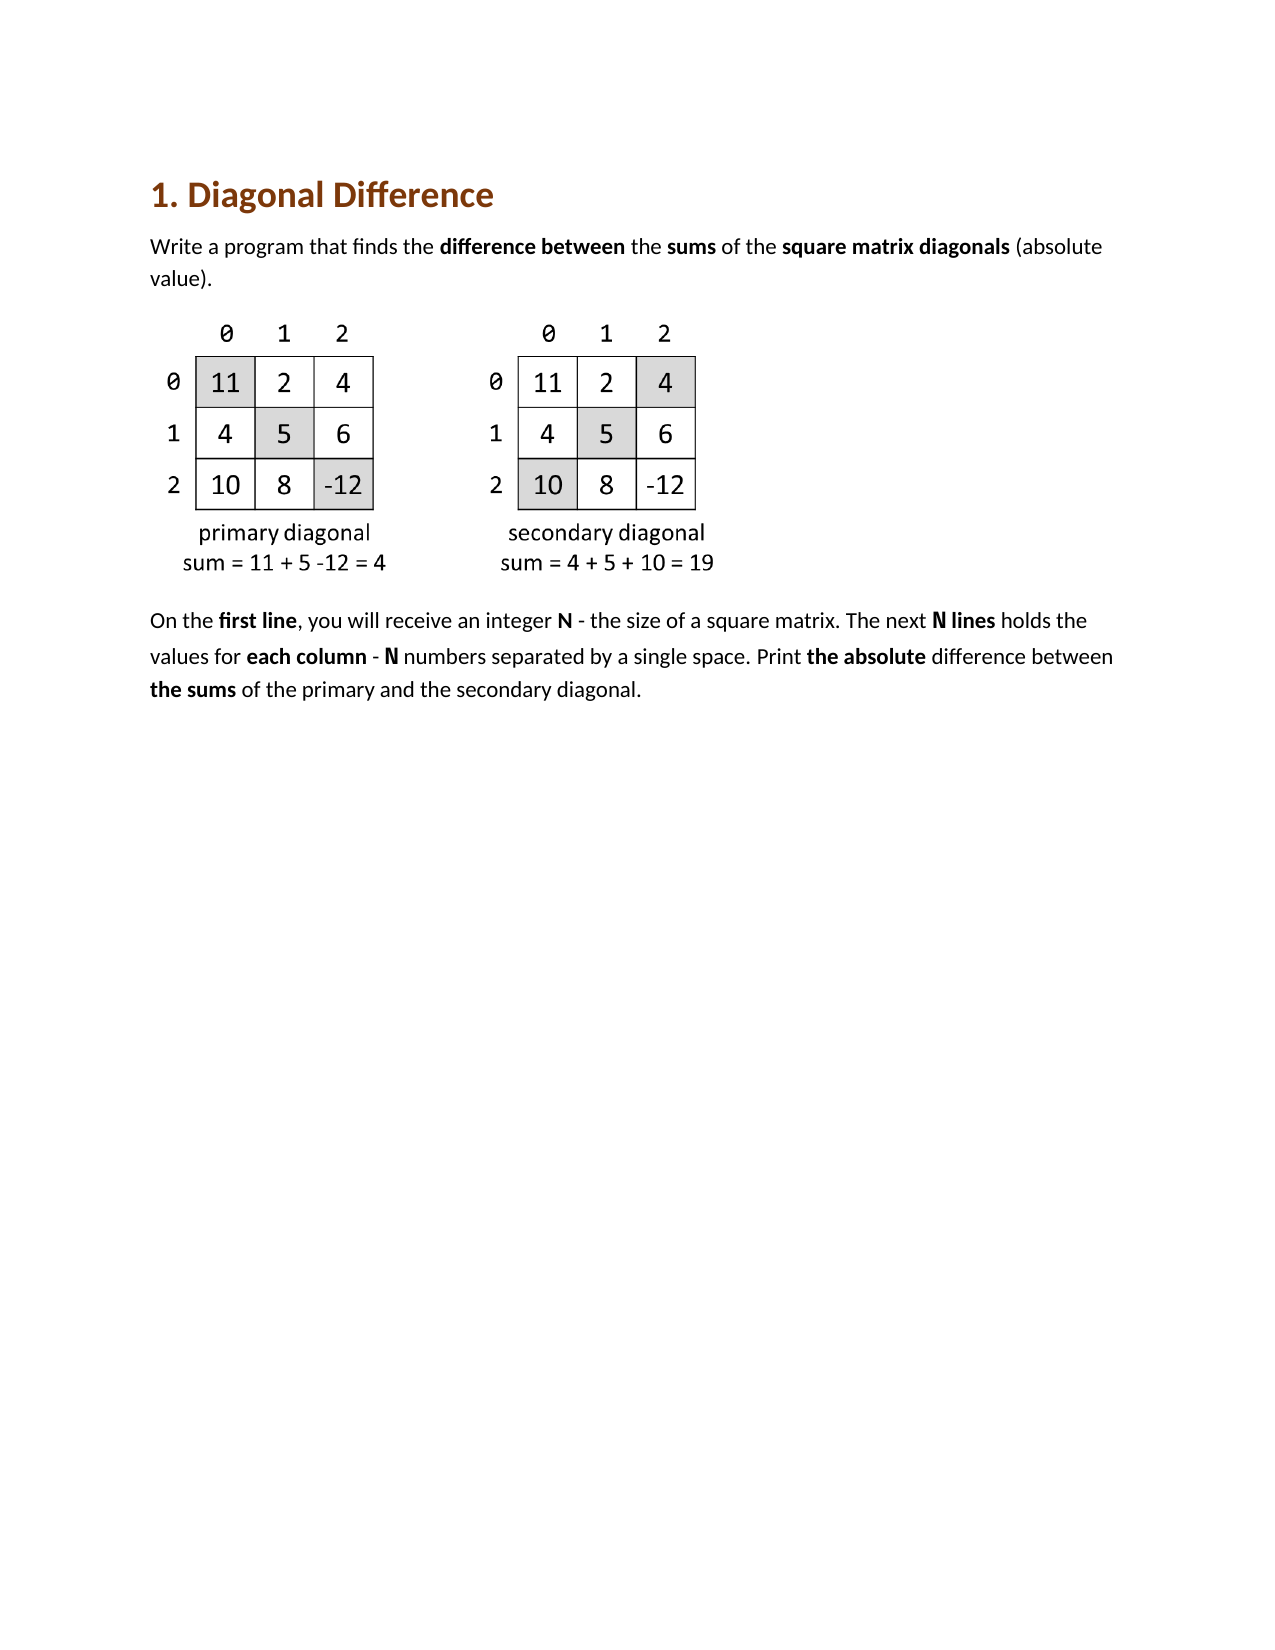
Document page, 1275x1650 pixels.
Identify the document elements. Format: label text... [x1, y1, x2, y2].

text Write a program that finds the difference between the sums of the square matrix diagonals (absolute value). [150, 232, 1125, 292]
subtitle Diagonal Difference [150, 171, 1125, 217]
text On the first line, you will receive an integer N - the size of a square matrix. The next N lines holds the values for each column - N numbers separated by a single space. Print the absolute difference between the sums of the primary and the secondary diagonal. [150, 604, 1125, 703]
picture [150, 308, 729, 592]
